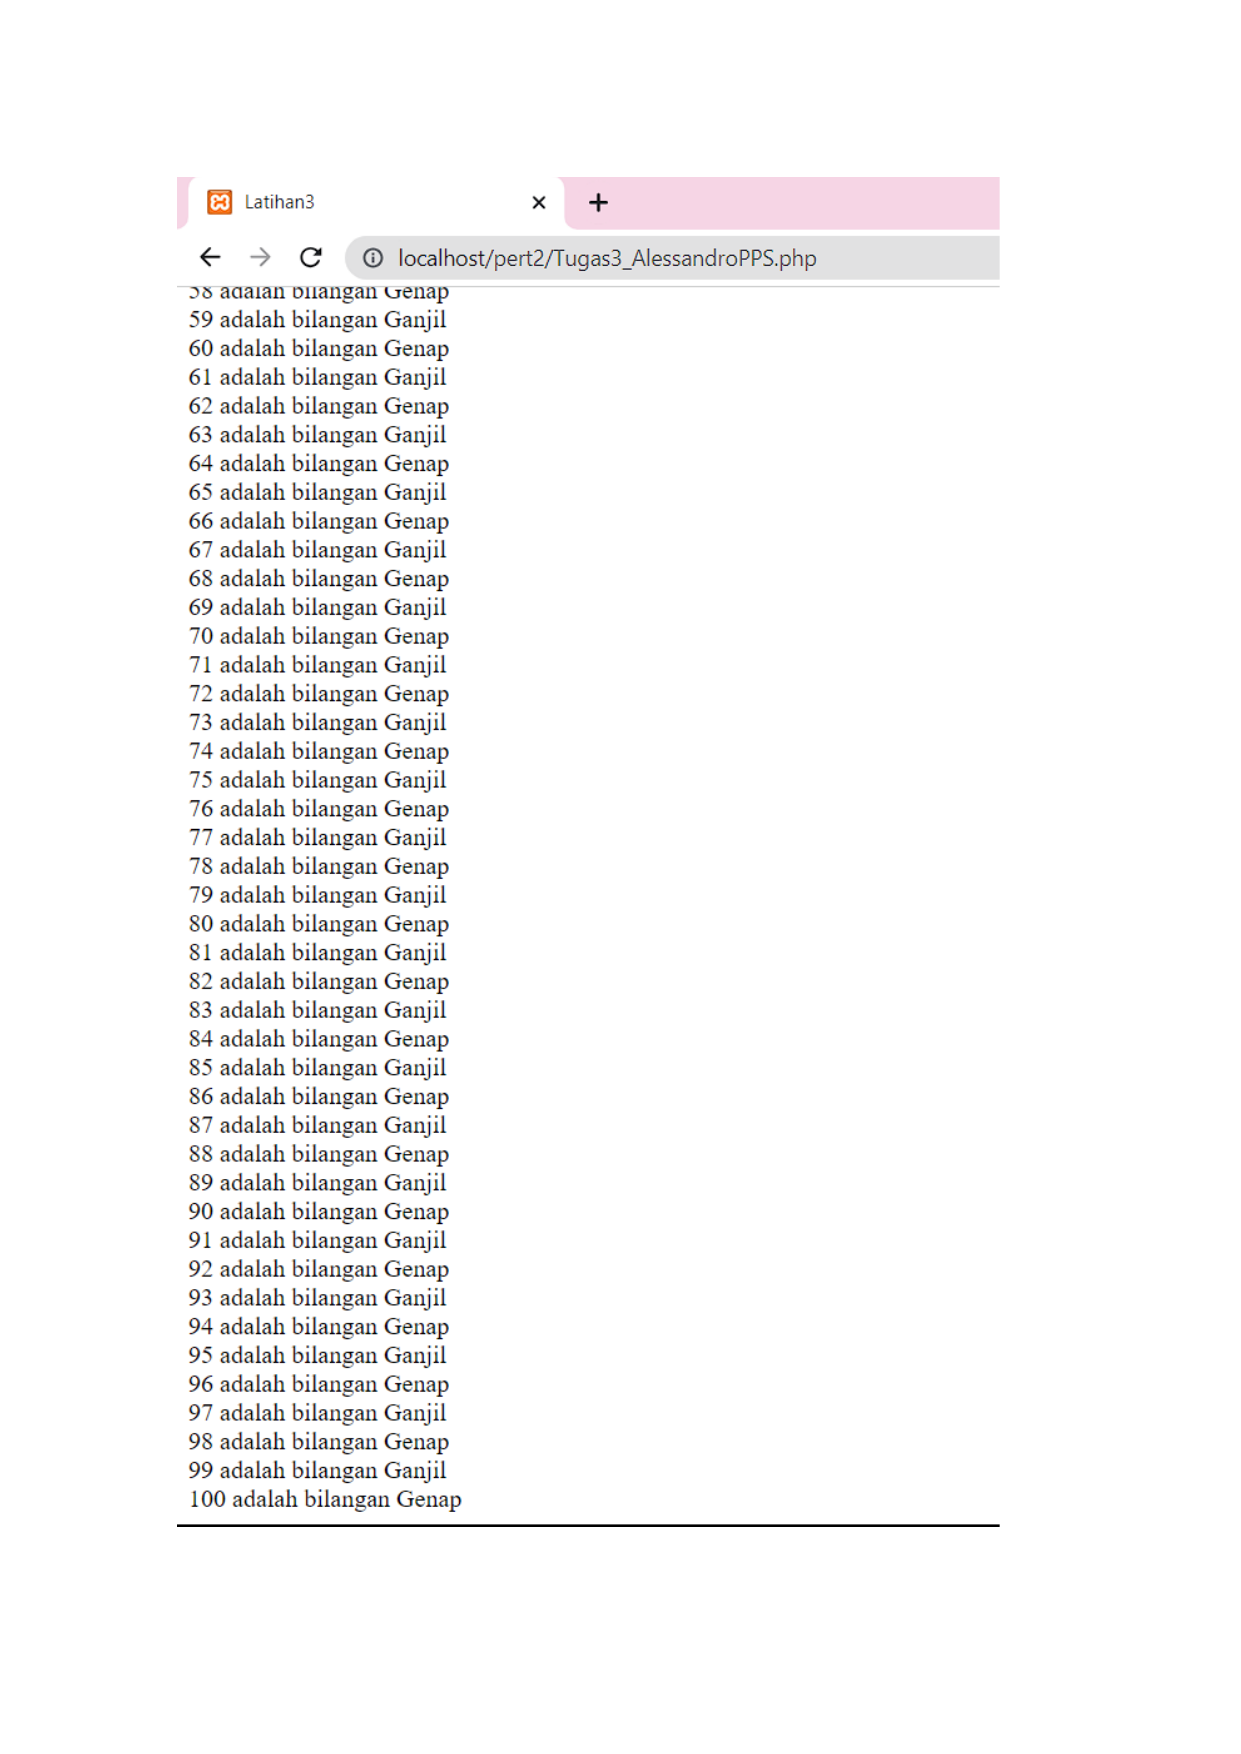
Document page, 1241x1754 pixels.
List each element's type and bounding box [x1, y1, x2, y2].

picture [177, 177, 1000, 1527]
